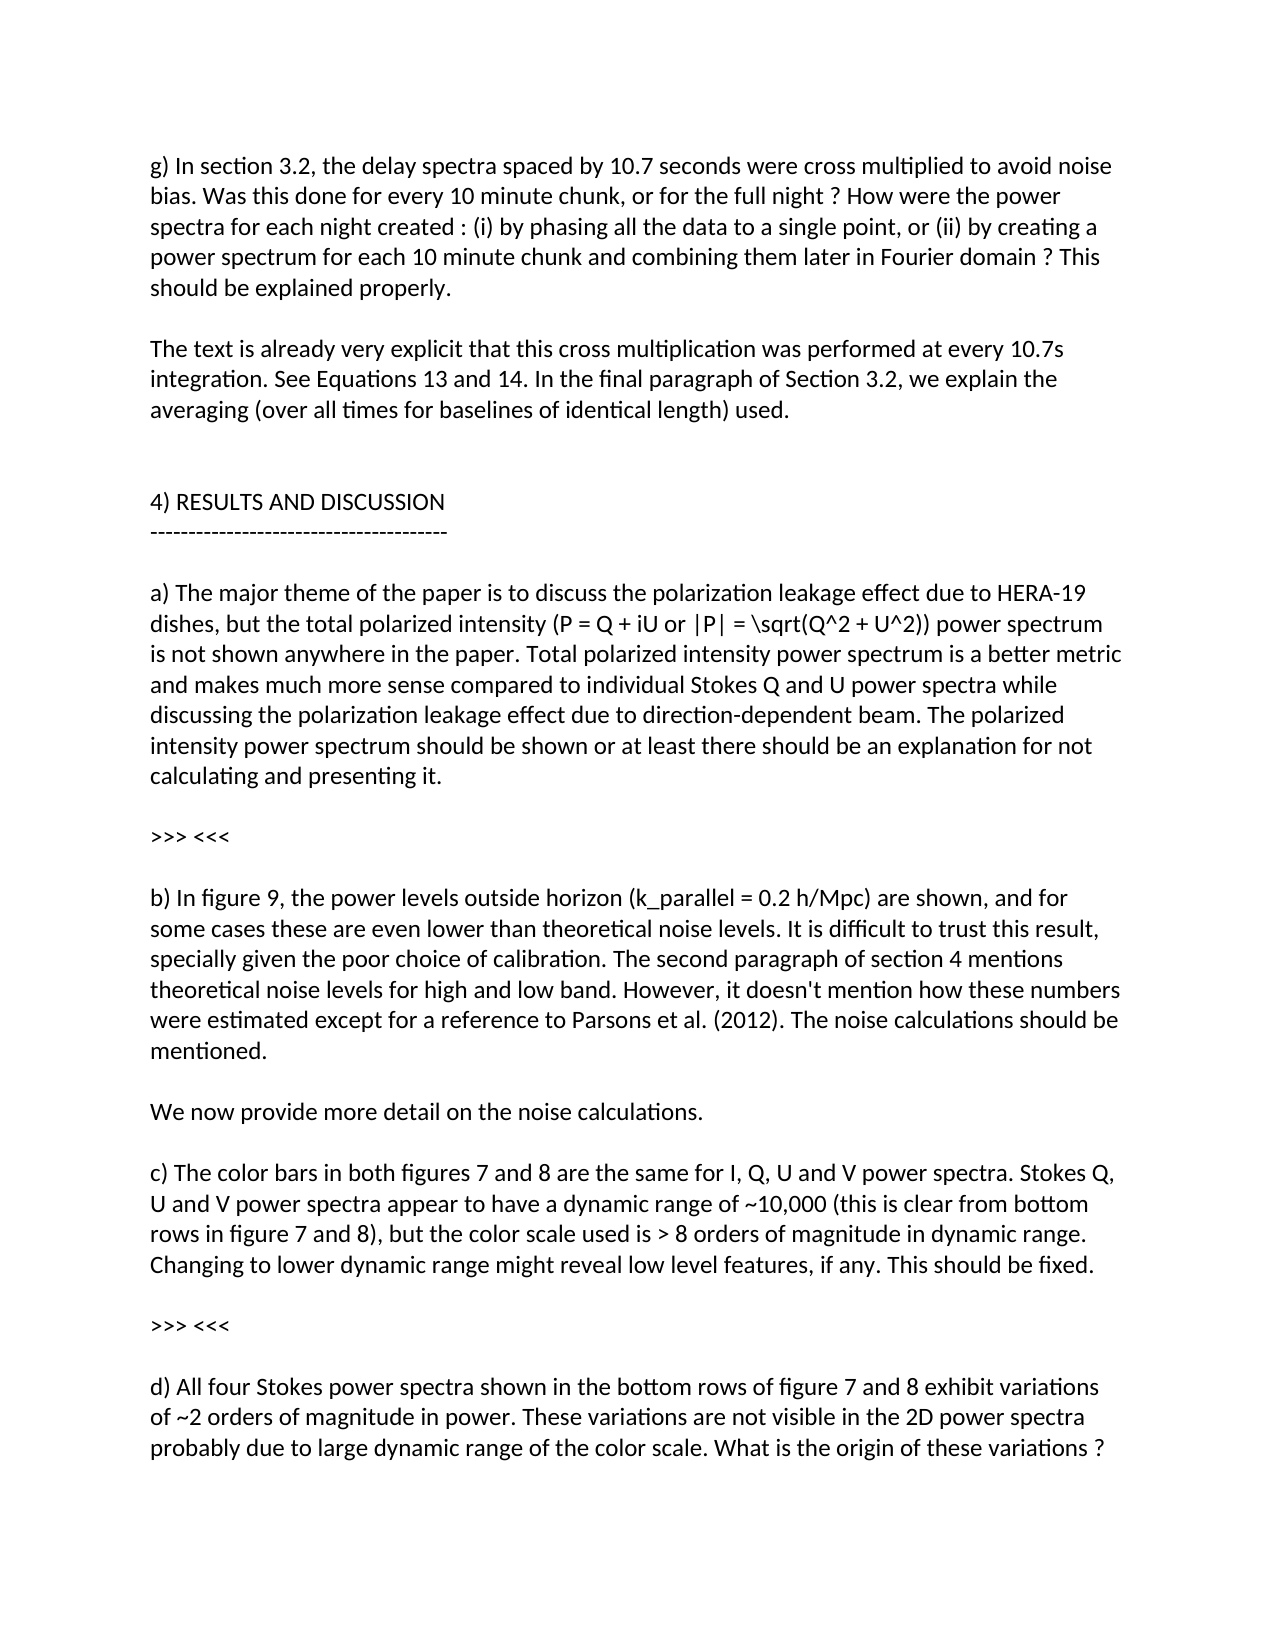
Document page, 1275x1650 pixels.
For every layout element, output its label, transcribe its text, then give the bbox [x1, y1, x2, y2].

text b) In figure 9, the power levels outside horizon (k_parallel = 0.2 h/Mpc) are shown, and for some cases these are even lower than theoretical noise levels. It is difficult to trust this result, specially given the poor choice of calibration. The second paragraph of section 4 mentions theoretical noise levels for high and low band. However, it doesn't mention how these numbers were estimated except for a reference to Parsons et al. (2012). The noise calculations should be mentioned. [150, 882, 1125, 1066]
text The text is already very explicit that this cross multiplication was performed at every 10.7s integration. See Equations 13 and 14. In the final paragraph of Section 3.2, we explain the averaging (over all times for baselines of identical length) used. [150, 333, 1125, 425]
text We now provide more detail on the noise calculations. [150, 1096, 1125, 1127]
text >>> <<< [150, 1310, 1125, 1340]
text a) The major theme of the paper is to discuss the polarization leakage effect due to HERA-19 dishes, but the total polarized intensity (P = Q + iU or |P| = \sqrt(Q^2 + U^2)) power spectrum is not shown anywhere in the paper. Total polarized intensity power spectrum is a better metric and makes much more sense compared to individual Stokes Q and U power spectra while discussing the polarization leakage effect due to direction-dependent beam. The polarized intensity power spectrum should be shown or at least there should be an explanation for not calculating and presenting it. [150, 577, 1125, 791]
text >>> <<< [150, 821, 1125, 852]
text --------------------------------------- [150, 516, 1125, 547]
text 4) RESULTS AND DISCUSSION [150, 486, 1125, 516]
